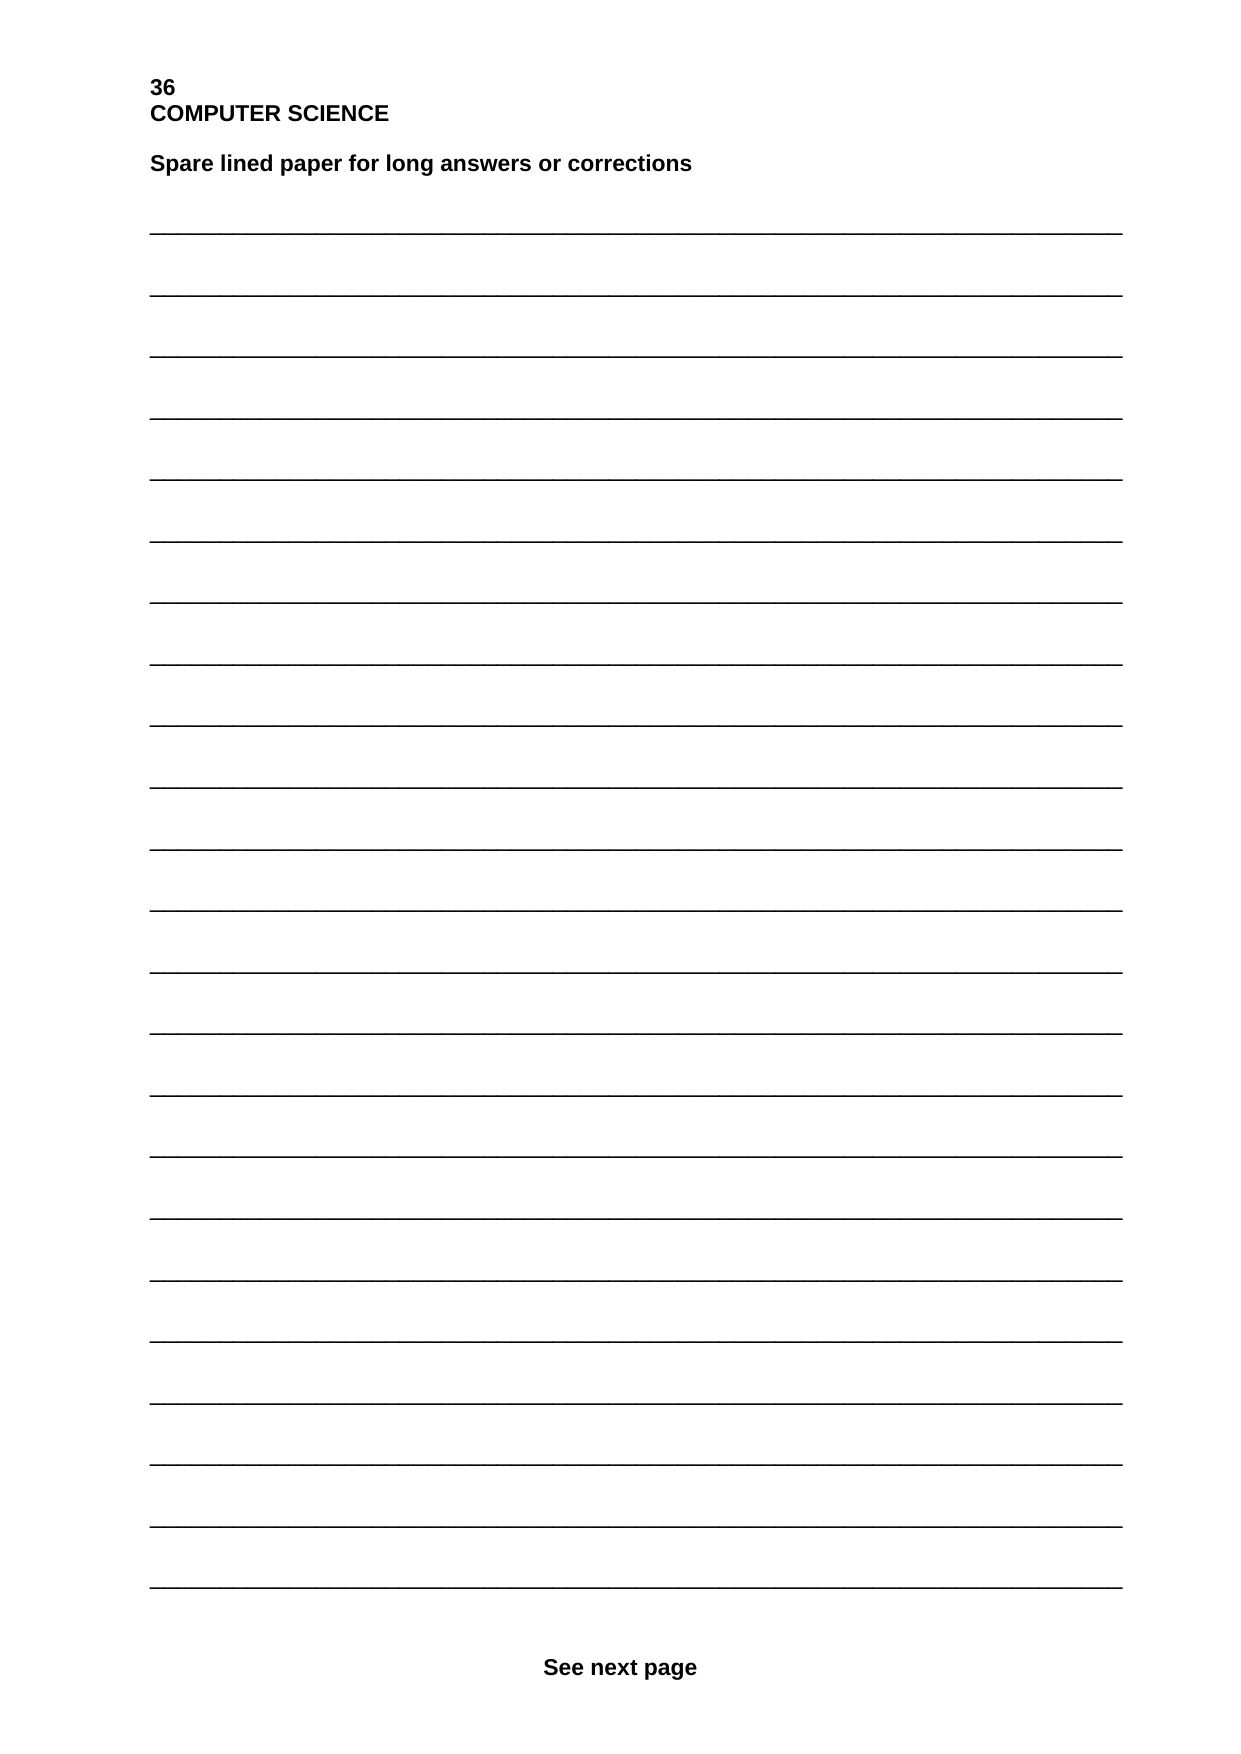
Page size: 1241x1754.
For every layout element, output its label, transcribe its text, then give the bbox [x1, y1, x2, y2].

text Spare lined paper for long answers or corrections [150, 150, 1090, 176]
